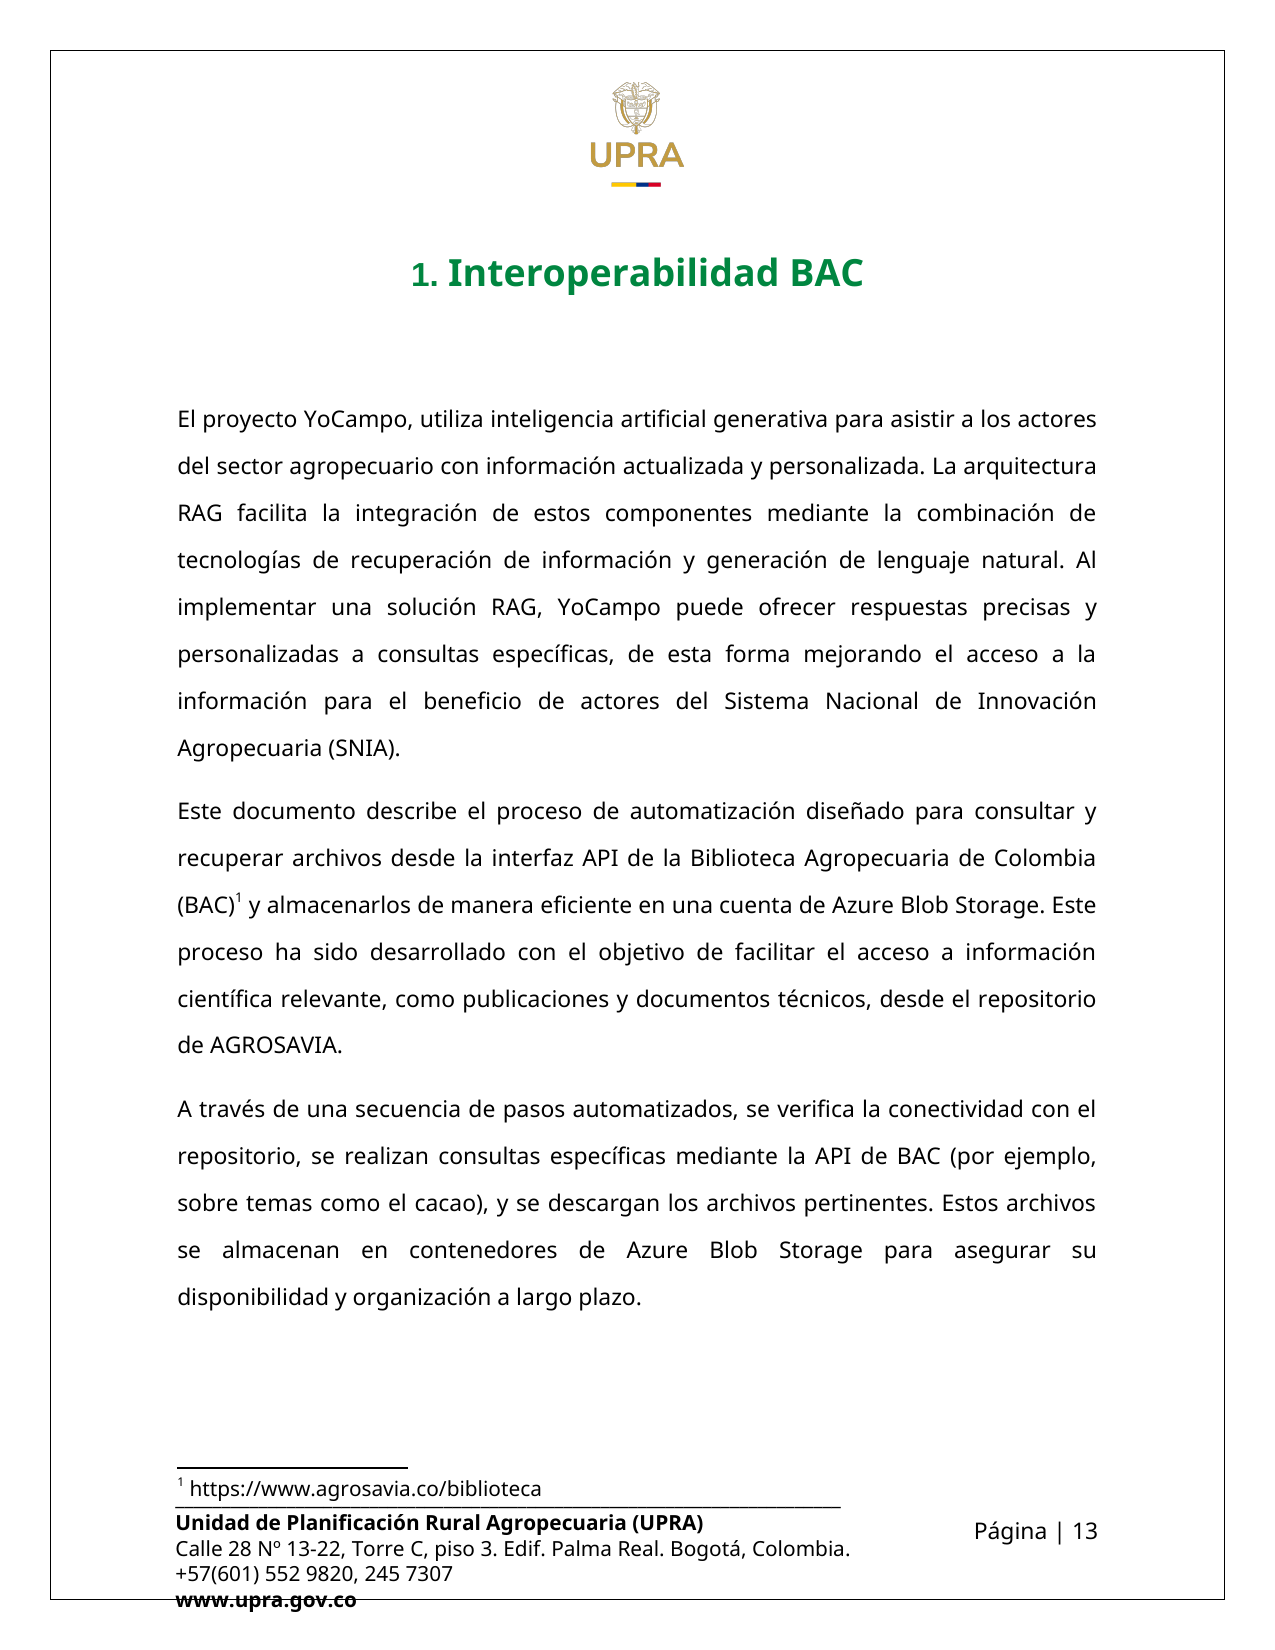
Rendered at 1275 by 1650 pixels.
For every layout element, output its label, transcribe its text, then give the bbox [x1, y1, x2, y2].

text A través de una secuencia de pasos automatizados, se verifica la conectividad con el repositorio, se realizan consultas específicas mediante la API de BAC (por ejemplo, sobre temas como el cacao), y se descargan los archivos pertinentes. Estos archivos se almacenan en contenedores de Azure Blob Storage para asegurar su disponibilidad y organización a largo plazo. [177, 1093, 1098, 1312]
picture [585, 82, 690, 187]
text Este documento describe el proceso de automatización diseñado para consultar y recuperar archivos desde la interfaz API de la Biblioteca Agropecuaria de Colombia (BAC) y almacenarlos de manera eficiente en una cuenta de Azure Blob Storage. Este proceso ha sido desarrollado con el objetivo de facilitar el acceso a información científica relevante, como publicaciones y documentos técnicos, desde el repositorio de AGROSAVIA. [177, 795, 1098, 1061]
subtitle Interoperabilidad BAC [177, 247, 1098, 298]
text El proyecto YoCampo, utiliza inteligencia artificial generativa para asistir a los actores del sector agropecuario con información actualizada y personalizada. La arquitectura RAG facilita la integración de estos componentes mediante la combinación de tecnologías de recuperación de información y generación de lenguaje natural. Al implementar una solución RAG, YoCampo puede ofrecer respuestas precisas y personalizadas a consultas específicas, de esta forma mejorando el acceso a la información para el beneficio de actores del Sistema Nacional de Innovación Agropecuaria (SNIA). [177, 403, 1098, 763]
